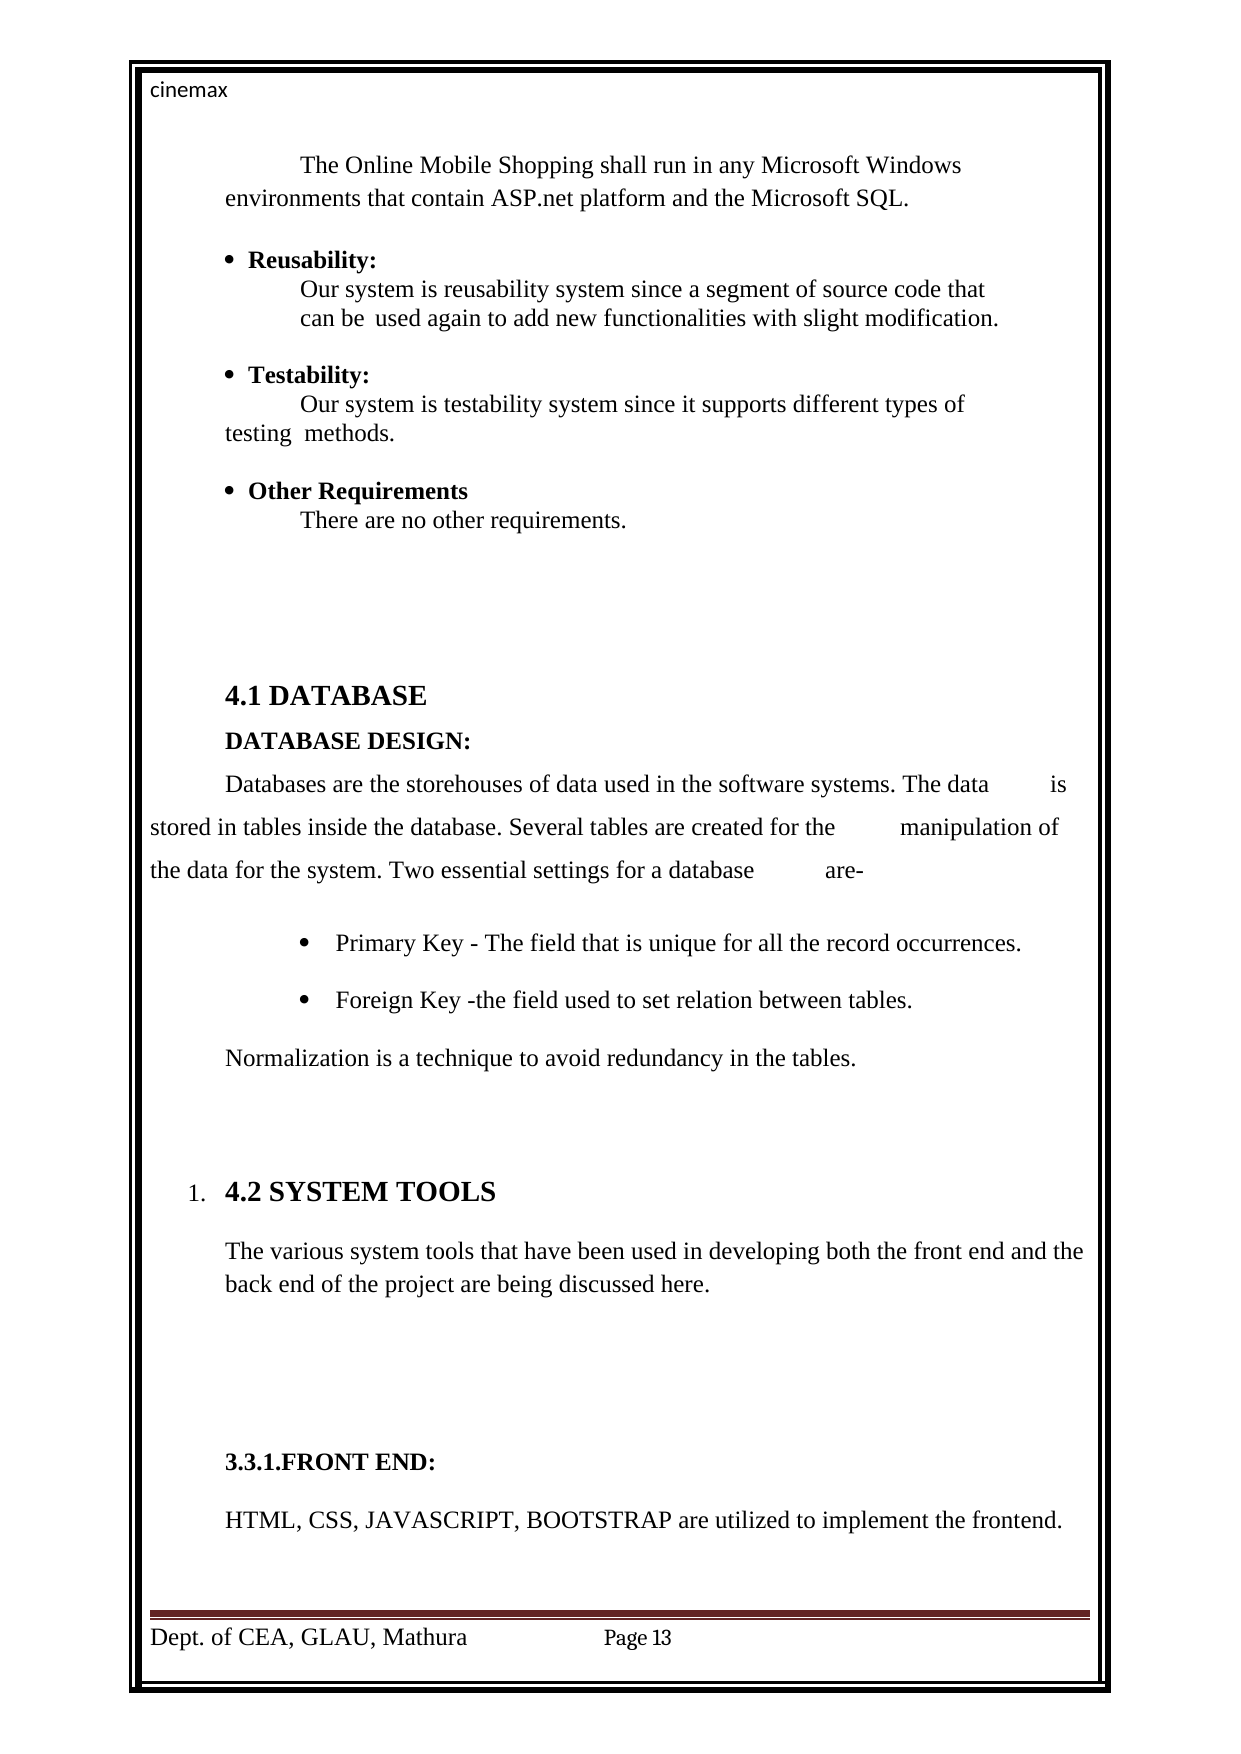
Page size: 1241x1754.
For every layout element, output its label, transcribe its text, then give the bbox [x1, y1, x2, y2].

text The various system tools that have been used in developing both the front end and the back end of the project are being discussed here. [225, 1236, 1090, 1298]
text Reusability: Our system is reusability system since a segment of source code that can be used again to add new functionalities with slight modification. [150, 245, 1090, 331]
list 4.2 SYSTEM TOOLS [187, 1174, 1090, 1207]
text 4.1 DATABASE DATABASE DESIGN: Databases are the storehouses of data used in the software systems. The data is stored in tables inside the database. Several tables are created for the manipulation of the data for the system. Two essential settings for a database are- [150, 678, 1090, 884]
text Foreign Key -the field used to set relation between tables. [187, 986, 1090, 1014]
text 3.3.1.FRONT END: [187, 1447, 1090, 1476]
text Other Requirements There are no other requirements. [150, 476, 1090, 533]
text HTML, CSS, JAVASCRIPT, BOOTSTRAP are utilized to implement the frontend. [225, 1505, 1090, 1534]
text Normalization is a technique to avoid redundancy in the tables. [225, 1043, 1090, 1072]
text The Online Mobile Shopping shall run in any Microsoft Windows environments that contain ASP.net platform and the Microsoft SQL. [150, 150, 1090, 212]
text Testability: Our system is testability system since it supports different types of testing methods. [150, 361, 1090, 447]
text Primary Key - The field that is unique for all the record occurrences. [187, 928, 1090, 956]
